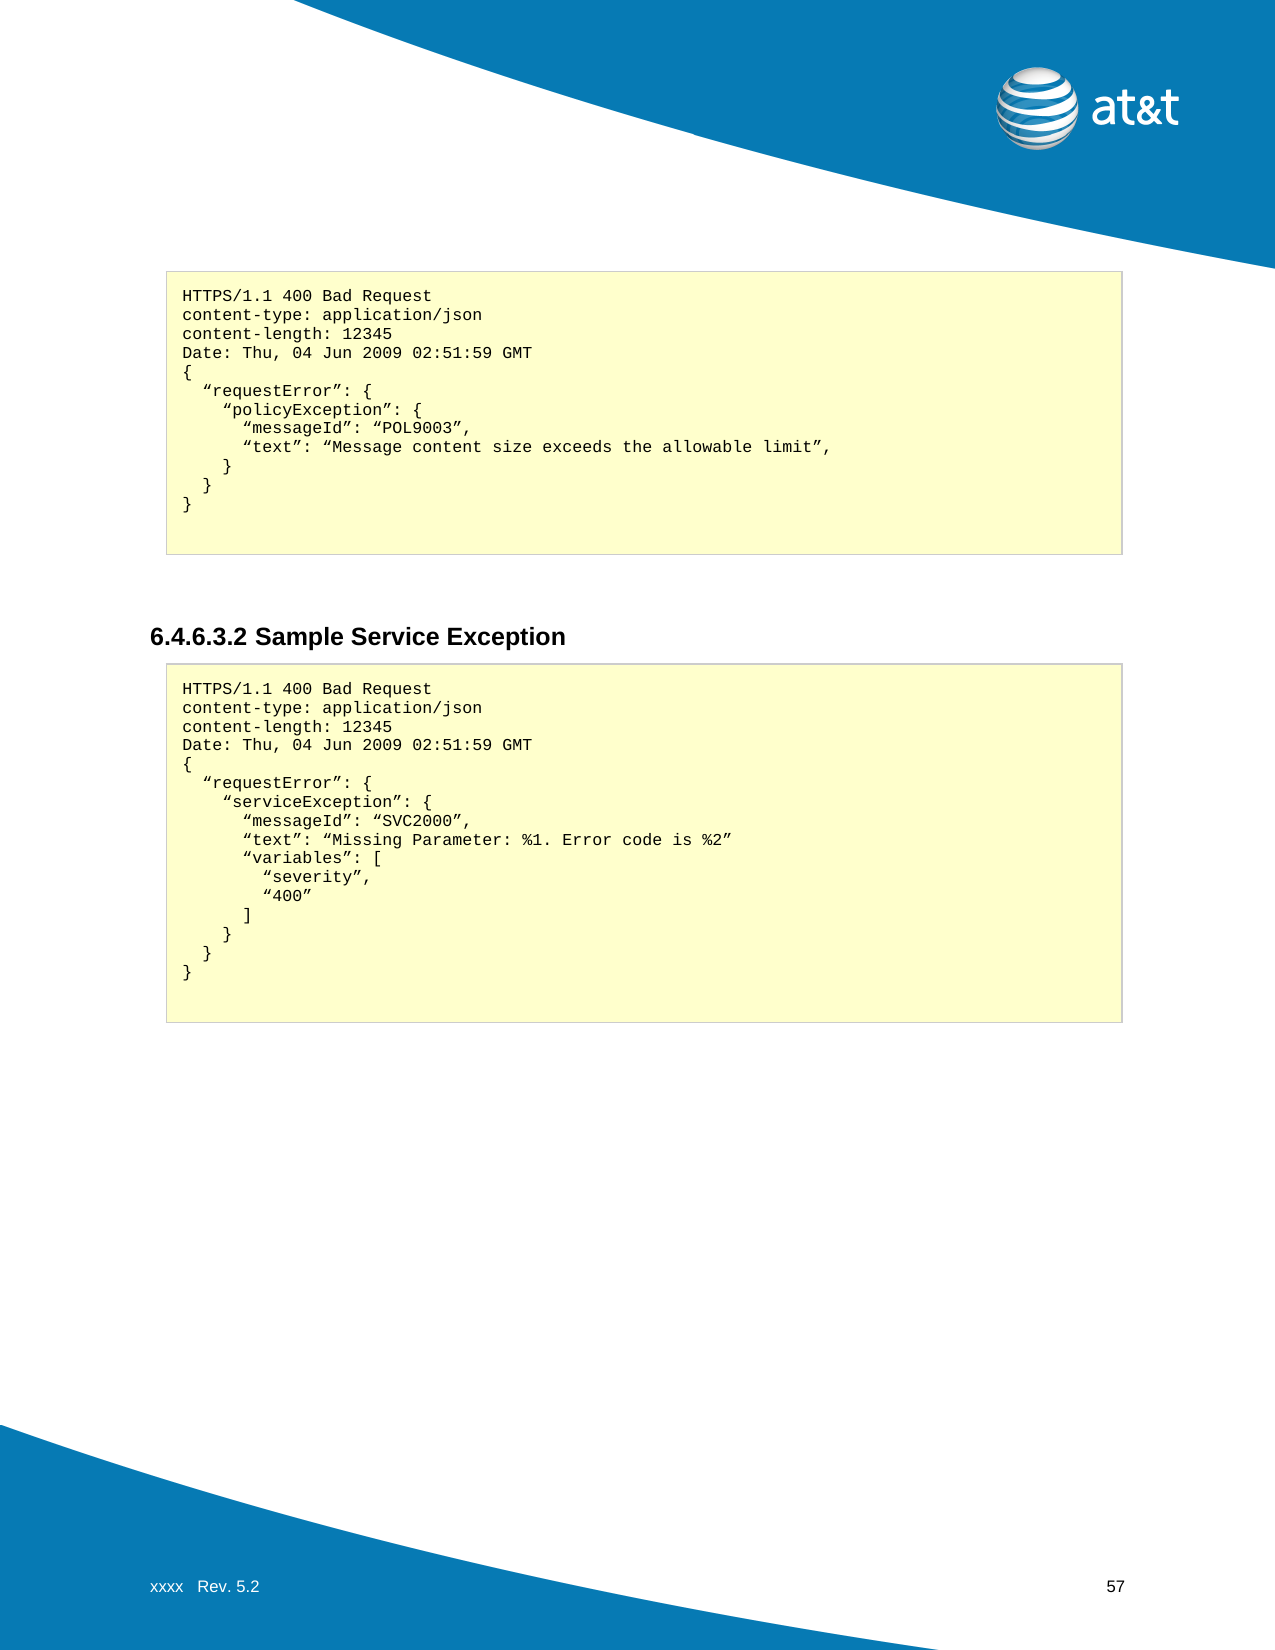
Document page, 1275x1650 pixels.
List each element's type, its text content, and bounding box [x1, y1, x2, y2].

subtitle Sample Service Exception [150, 622, 1125, 651]
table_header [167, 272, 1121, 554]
picture [997, 68, 1078, 149]
picture [1138, 96, 1161, 124]
picture [292, 0, 1270, 269]
picture [5, 1425, 971, 1650]
picture [1093, 97, 1114, 124]
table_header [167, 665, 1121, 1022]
picture [1161, 90, 1178, 124]
picture [1118, 90, 1134, 124]
